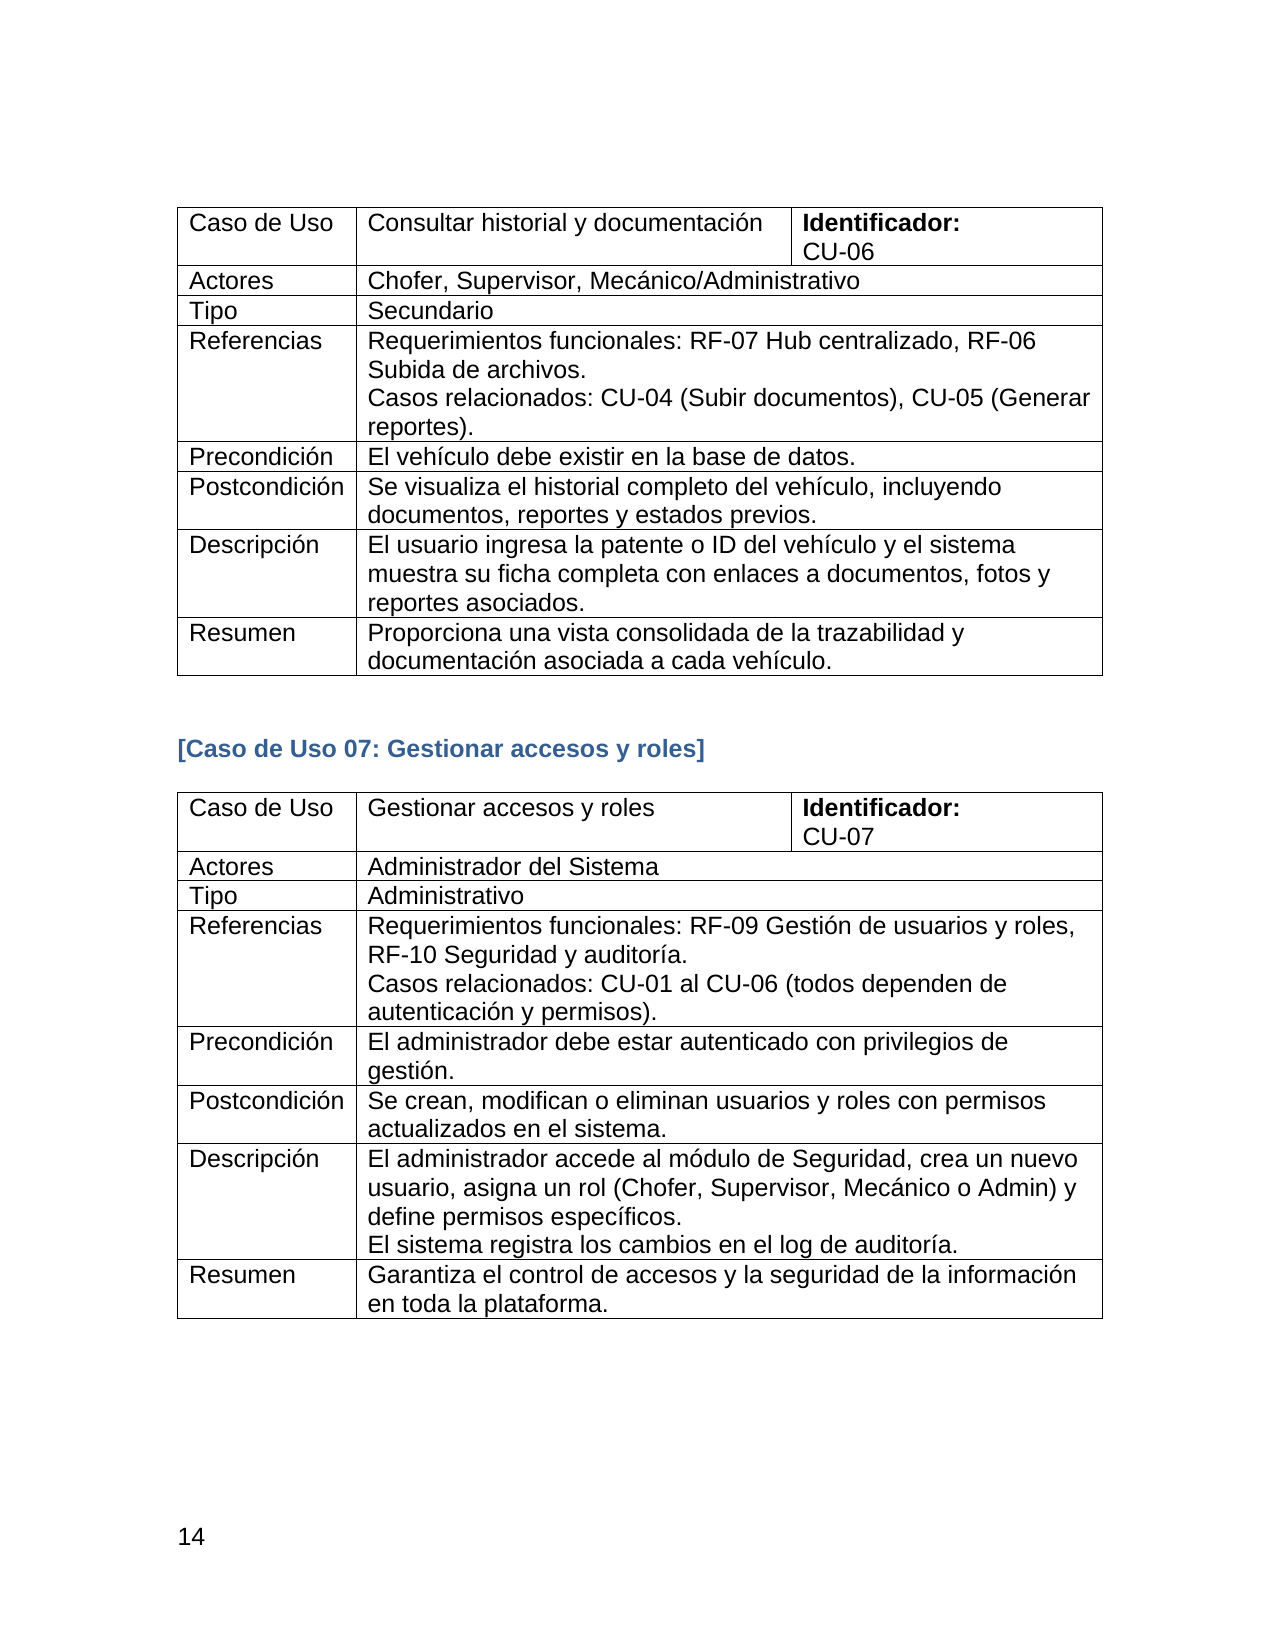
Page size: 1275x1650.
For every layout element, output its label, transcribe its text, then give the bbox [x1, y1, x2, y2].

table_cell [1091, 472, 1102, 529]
text [Caso de Uso 07: Gestionar accesos y roles] [177, 734, 1098, 763]
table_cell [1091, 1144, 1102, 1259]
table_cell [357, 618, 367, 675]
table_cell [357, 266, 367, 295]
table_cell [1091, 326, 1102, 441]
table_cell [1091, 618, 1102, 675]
table_header Caso de Uso [178, 208, 356, 265]
table_header Caso de Uso [178, 793, 356, 851]
table_header Gestionar accesos y roles [357, 793, 791, 851]
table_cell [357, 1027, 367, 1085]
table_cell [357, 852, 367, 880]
table_cell Resumen [178, 618, 356, 675]
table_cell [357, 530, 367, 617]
table_cell Postcondición [178, 1086, 356, 1143]
table_cell Descripción [178, 530, 356, 617]
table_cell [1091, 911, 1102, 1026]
table_cell Descripción [178, 1144, 356, 1259]
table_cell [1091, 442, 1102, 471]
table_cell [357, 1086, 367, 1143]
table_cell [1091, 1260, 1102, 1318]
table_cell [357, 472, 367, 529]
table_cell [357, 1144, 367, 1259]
table_cell Postcondición [178, 472, 356, 529]
table_cell Resumen [178, 1260, 356, 1318]
table_cell Referencias [178, 326, 356, 441]
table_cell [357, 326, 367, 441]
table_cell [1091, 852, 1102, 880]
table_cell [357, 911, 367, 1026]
table_cell Referencias [178, 911, 356, 1026]
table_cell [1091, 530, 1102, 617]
table_header Consultar historial y documentación [357, 208, 791, 265]
table_cell Precondición [178, 1027, 356, 1085]
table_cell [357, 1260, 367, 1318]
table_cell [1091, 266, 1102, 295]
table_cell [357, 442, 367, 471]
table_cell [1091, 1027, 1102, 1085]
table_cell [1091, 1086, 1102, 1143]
